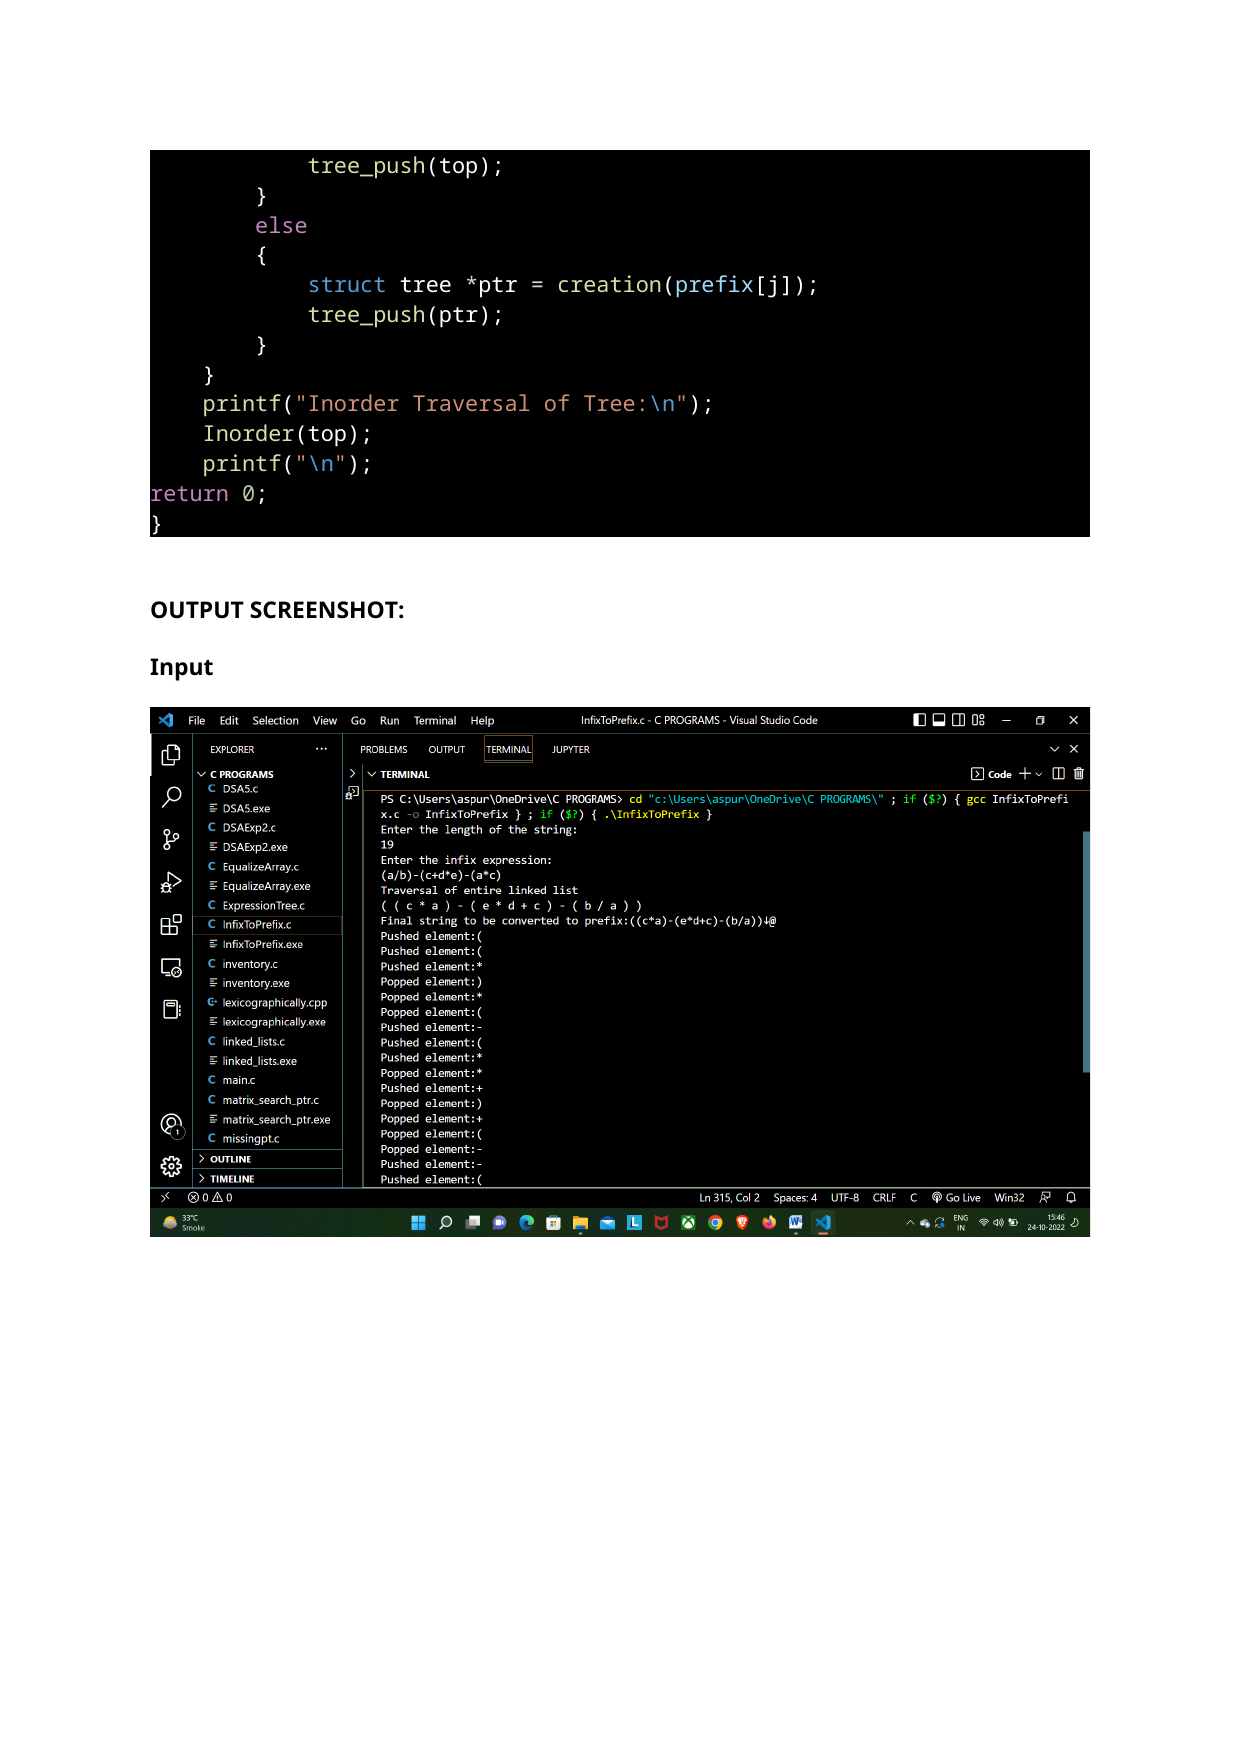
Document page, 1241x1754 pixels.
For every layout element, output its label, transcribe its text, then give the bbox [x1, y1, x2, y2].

text else [150, 209, 1090, 239]
text } [150, 358, 1090, 388]
text { [150, 239, 1090, 269]
text OUTPUT SCREENSHOT: [150, 594, 1090, 625]
text struct tree *ptr = creation(prefix[j]); [150, 269, 1090, 299]
text tree_push(top); [150, 150, 1090, 180]
text printf("Inorder Traversal of Tree:\n"); [150, 388, 1090, 418]
text Inorder(top); [150, 418, 1090, 448]
text } [150, 507, 1090, 537]
text return 0; [150, 478, 1090, 507]
text } [150, 329, 1090, 358]
text } [150, 180, 1090, 209]
text Input [150, 651, 1090, 682]
text printf("\n"); [150, 448, 1090, 478]
text tree_push(ptr); [150, 299, 1090, 329]
picture [150, 707, 1091, 1237]
